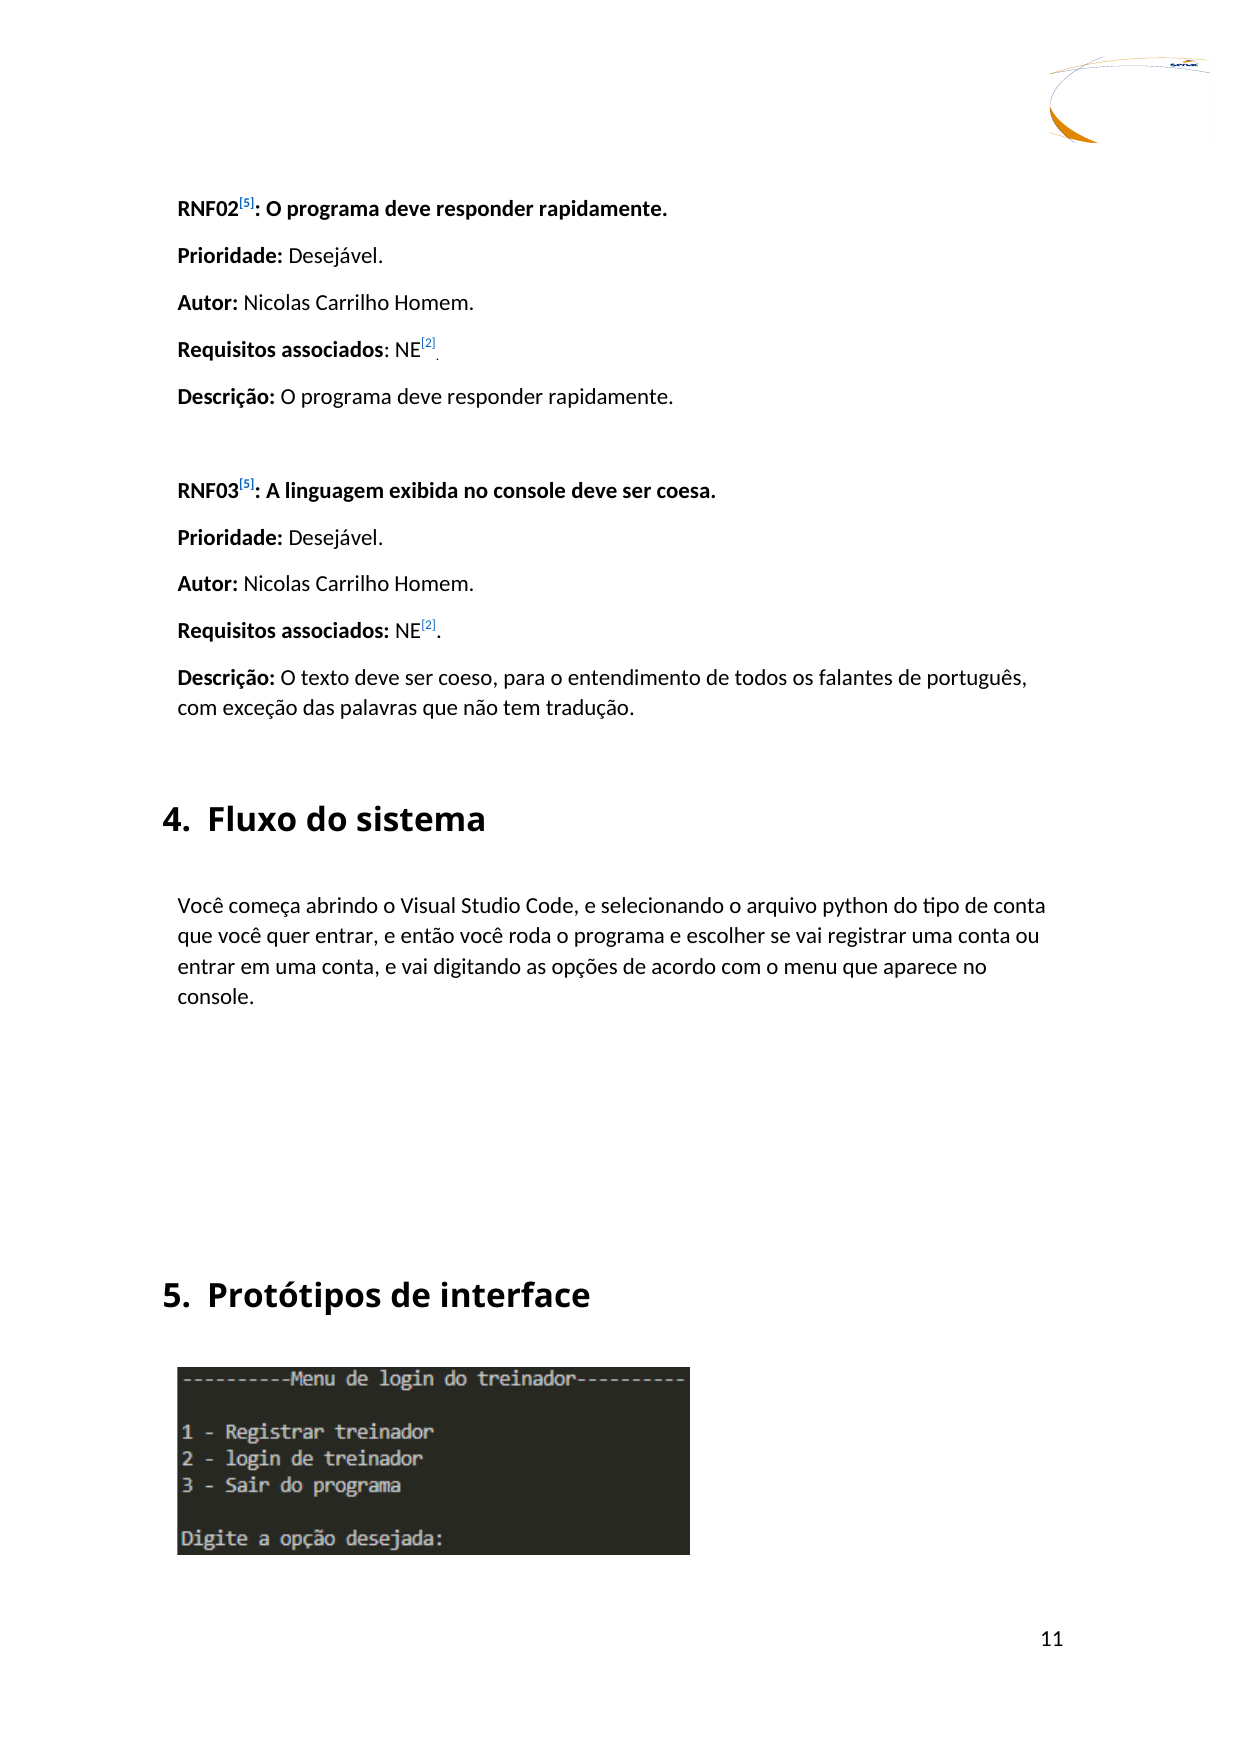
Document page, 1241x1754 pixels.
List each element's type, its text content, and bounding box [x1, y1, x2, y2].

text RNF02[5]: O programa deve responder rapidamente. [177, 194, 1063, 222]
text Requisitos associados: NE[2]. [177, 616, 1063, 644]
text Descrição: O texto deve ser coeso, para o entendimento de todos os falantes de português, com exceção das palavras que não tem tradução. [177, 663, 1063, 721]
text Prioridade: Desejável. [177, 523, 1063, 551]
text Autor: Nicolas Carrilho Homem. [177, 569, 1063, 597]
subtitle Protótipos de interface [162, 1272, 1063, 1317]
picture [177, 1367, 690, 1555]
text RNF03[5]: A linguagem exibida no console deve ser coesa. [177, 476, 1063, 504]
text Prioridade: Desejável. [177, 241, 1063, 269]
text Autor: Nicolas Carrilho Homem. [177, 288, 1063, 316]
text Você começa abrindo o Visual Studio Code, e selecionando o arquivo python do tipo de conta que você quer entrar, e então você roda o programa e escolher se vai registrar uma conta ou entrar em uma conta, e vai digitando as opções de acordo com o menu que aparece no console. [177, 891, 1063, 1010]
subtitle Fluxo do sistema [162, 796, 1063, 841]
text Descrição: O programa deve responder rapidamente. [177, 382, 1063, 410]
text Requisitos associados: NE[2]. [177, 335, 1063, 363]
